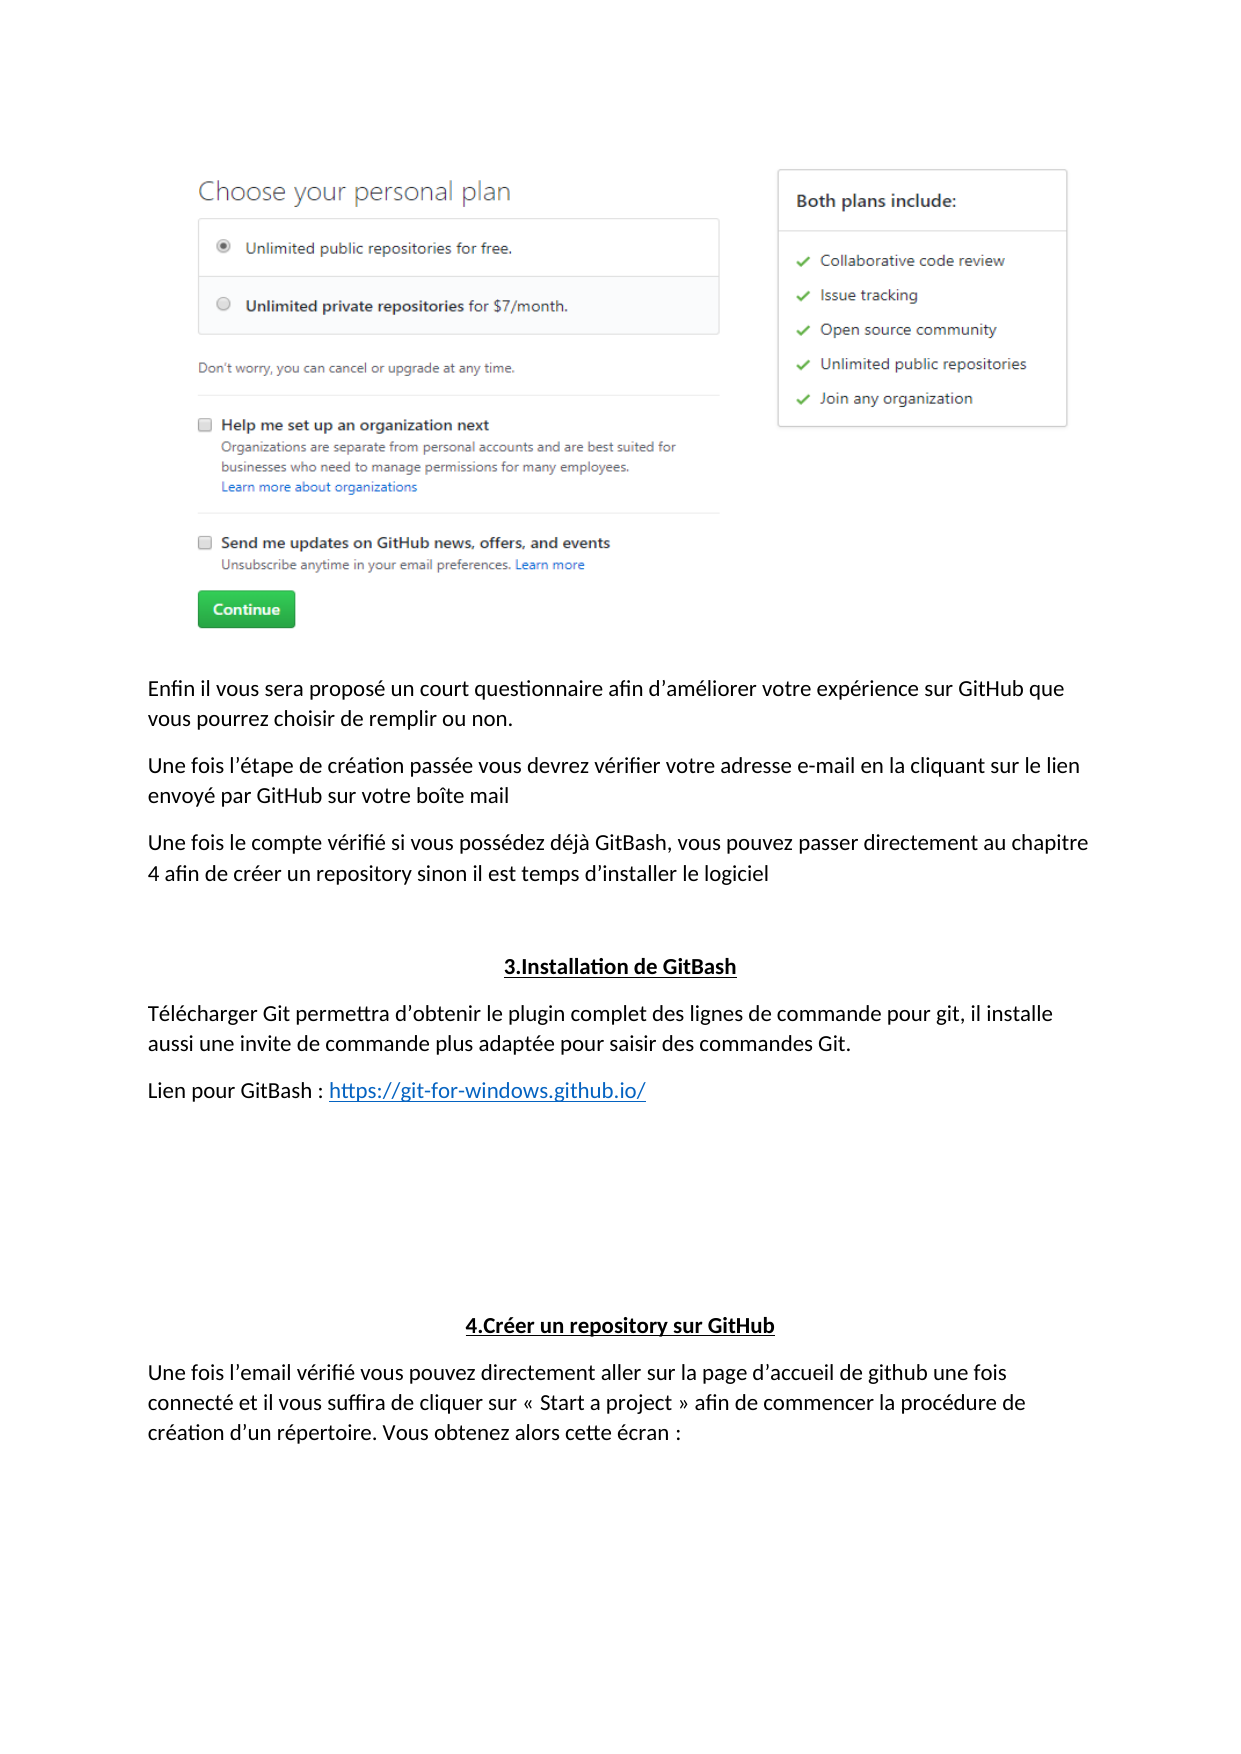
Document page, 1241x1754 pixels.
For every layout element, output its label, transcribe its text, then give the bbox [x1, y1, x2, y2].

text Une fois l’email vérifié vous pouvez directement aller sur la page d’accueil de github une fois connecté et il vous suffira de cliquer sur « Start a project » afin de commencer la procédure de création d’un répertoire. Vous obtenez alors cette écran : [148, 1358, 1093, 1446]
text Télécharger Git permettra d’obtenir le plugin complet des lignes de commande pour git, il installe aussi une invite de commande plus adaptée pour saisir des commandes Git. [148, 999, 1093, 1057]
text Une fois l’étape de création passée vous devrez vérifier votre adresse e-mail en la cliquant sur le lien envoyé par GitHub sur votre boîte mail [148, 751, 1093, 809]
text 4.Créer un repository sur GitHub [148, 1311, 1093, 1339]
text 3.Installation de GitBash [148, 952, 1093, 980]
text Une fois le compte vérifié si vous possédez déjà GitBash, vous pouvez passer directement au chapitre 4 afin de créer un repository sinon il est temps d’installer le logiciel [148, 828, 1093, 887]
text Enfin il vous sera proposé un court questionnaire afin d’améliorer votre expérience sur GitHub que vous pourrez choisir de remplir ou non. [148, 674, 1093, 732]
text Lien pour GitBash : https://git-for-windows.github.io/ [148, 1076, 1093, 1104]
picture [147, 147, 1093, 656]
